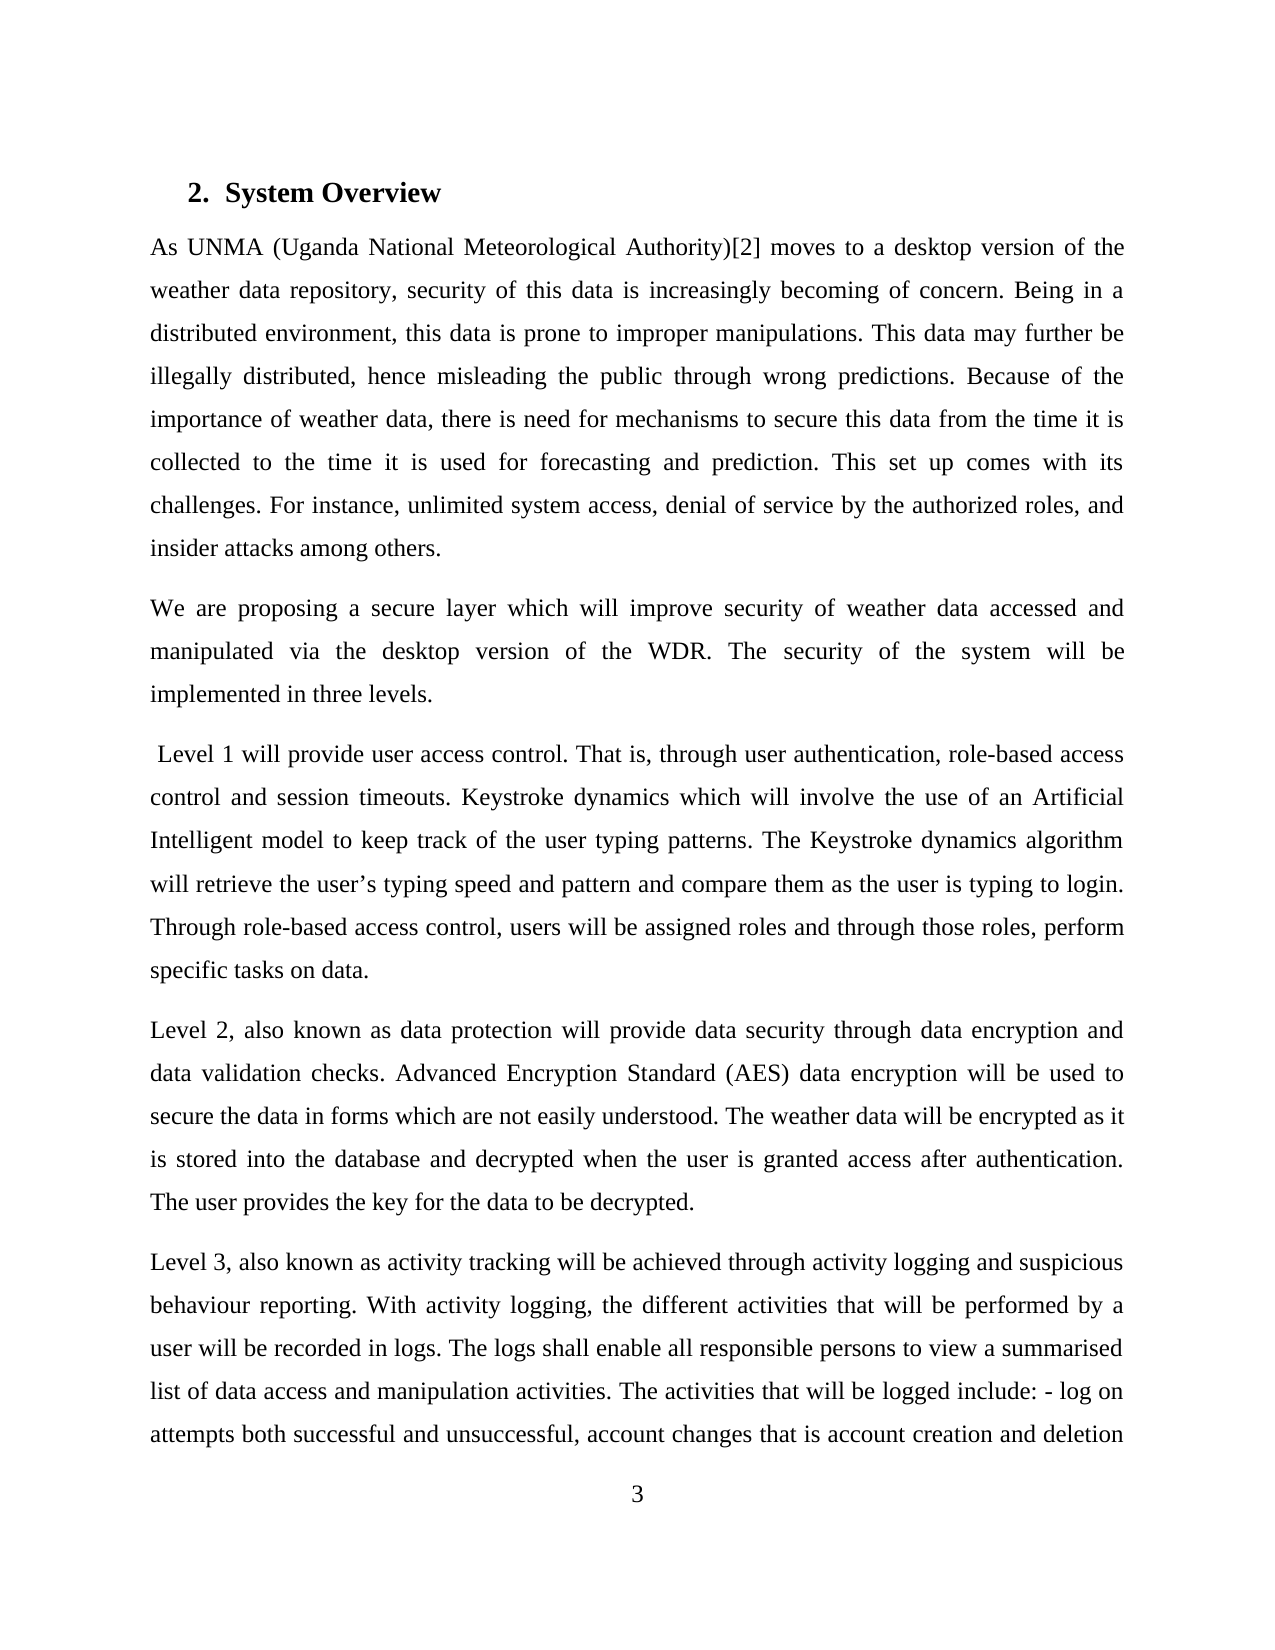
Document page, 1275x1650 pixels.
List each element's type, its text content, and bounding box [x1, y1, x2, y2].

text Level 1 will provide user access control. That is, through user authentication, role-based access control and session timeouts. Keystroke dynamics which will involve the use of an Artificial Intelligent model to keep track of the user typing patterns. The Keystroke dynamics algorithm will retrieve the user’s typing speed and pattern and compare them as the user is typing to login. Through role-based access control, users will be assigned roles and through those roles, perform specific tasks on data. [150, 739, 1125, 984]
subtitle System Overview [187, 175, 1125, 208]
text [150, 1247, 1125, 1448]
text As UNMA (Uganda National Meteorological Authority)[2] moves to a desktop version of the weather data repository, security of this data is increasingly becoming of concern. Being in a distributed environment, this data is prone to improper manipulations. This data may further be illegally distributed, hence misleading the public through wrong predictions. Because of the importance of weather data, there is need for mechanisms to secure this data from the time it is collected to the time it is used for forecasting and prediction. This set up comes with its challenges. For instance, unlimited system access, denial of service by the authorized roles, and insider attacks among others. [150, 232, 1125, 562]
text Level 2, also known as data protection will provide data security through data encryption and data validation checks. Advanced Encryption Standard (AES) data encryption will be used to secure the data in forms which are not easily understood. The weather data will be encrypted as it is stored into the database and decrypted when the user is granted access after authentication. The user provides the key for the data to be decrypted. [150, 1015, 1125, 1216]
text We are proposing a secure layer which will improve security of weather data accessed and manipulated via the desktop version of the WDR. The security of the system will be implemented in three levels. [150, 593, 1125, 708]
